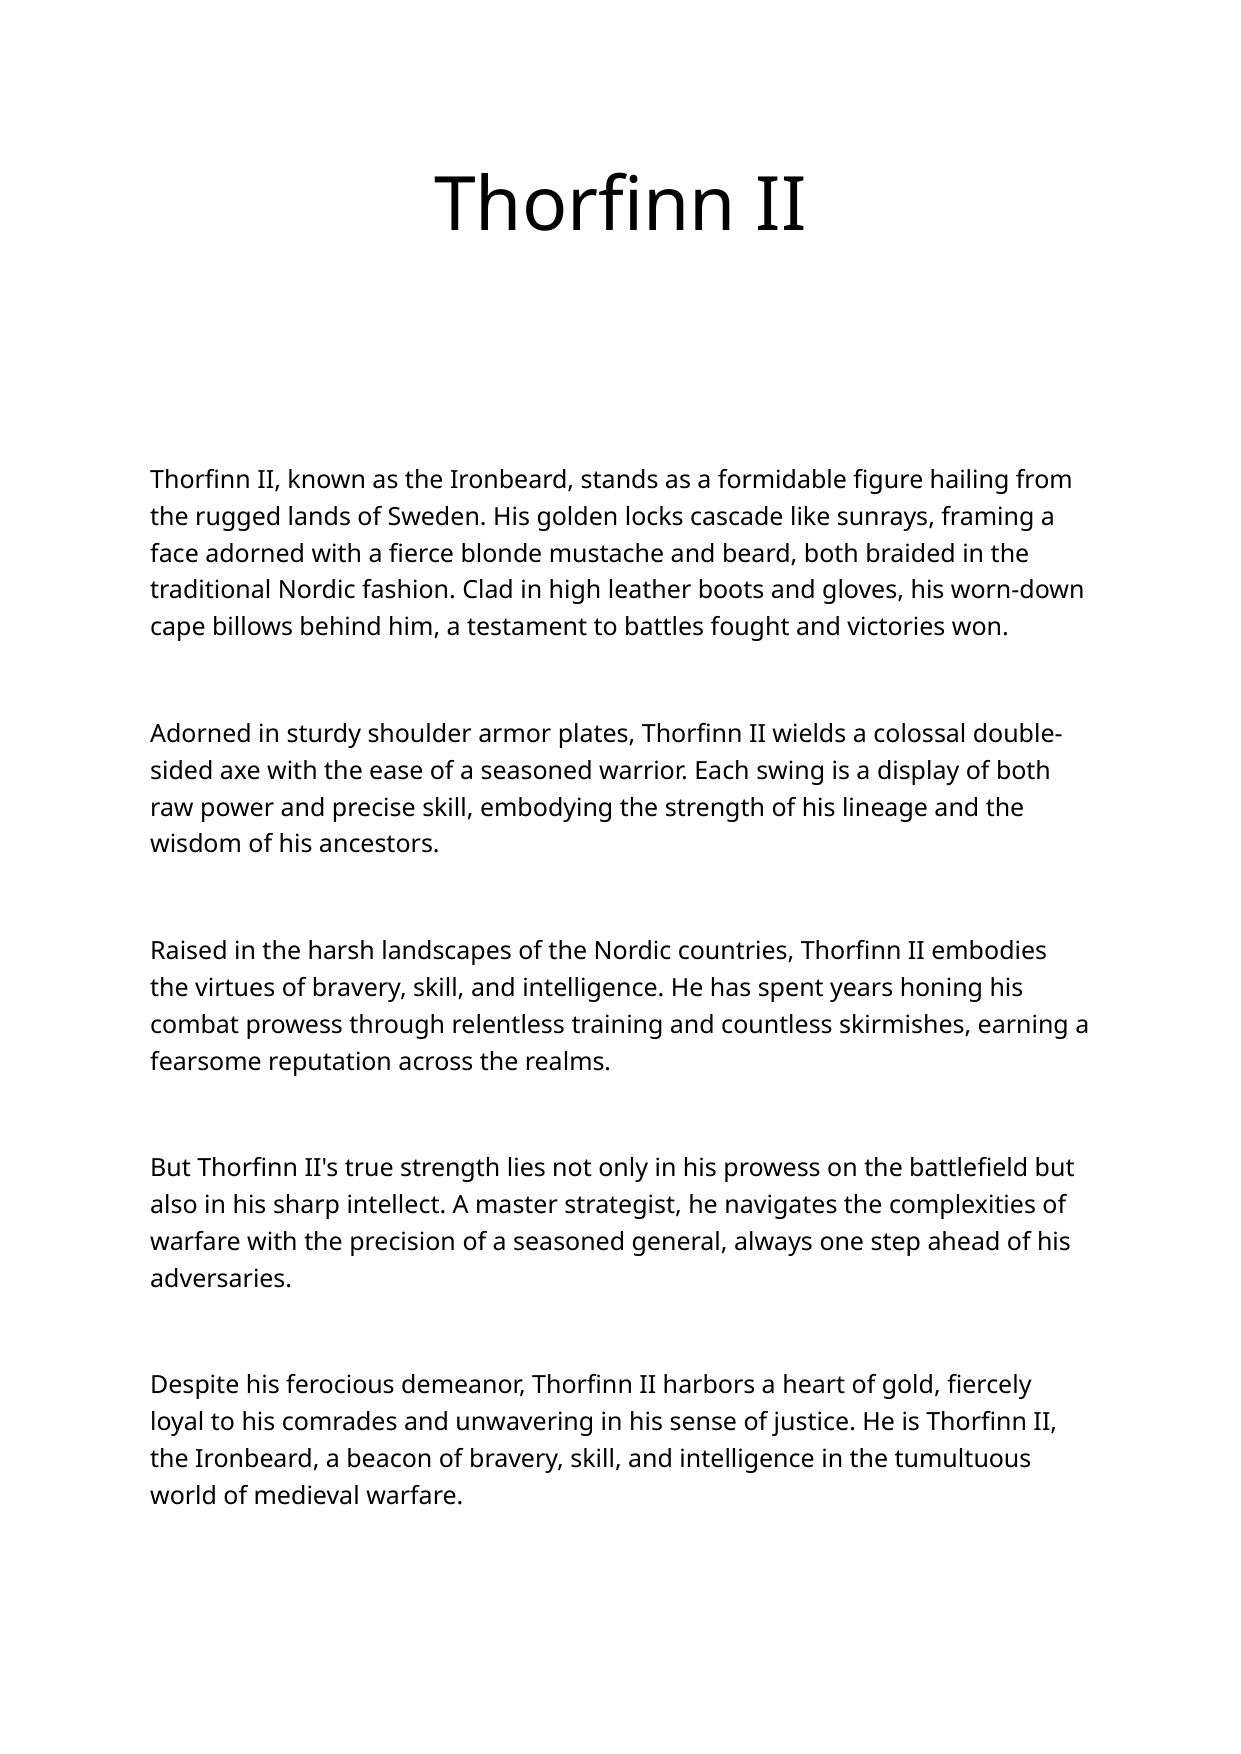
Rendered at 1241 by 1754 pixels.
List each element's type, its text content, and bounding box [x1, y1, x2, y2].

text Thorfinn II, known as the Ironbeard, stands as a formidable figure hailing from the rugged lands of Sweden. His golden locks cascade like sunrays, framing a face adorned with a fierce blonde mustache and beard, both braided in the traditional Nordic fashion. Clad in high leather boots and gloves, his worn-down cape billows behind him, a testament to battles fought and victories won. [150, 462, 1090, 643]
text But Thorfinn II's true strength lies not only in his prowess on the battlefield but also in his sharp intellect. A master strategist, he navigates the complexities of warfare with the precision of a seasoned general, always one step ahead of his adversaries. [150, 1150, 1090, 1294]
text Thorfinn II [150, 150, 1090, 252]
text Adorned in sturdy shoulder armor plates, Thorfinn II wields a colossal double-sided axe with the ease of a seasoned warrior. Each swing is a display of both raw power and precise skill, embodying the strength of his lineage and the wisdom of his ancestors. [150, 716, 1090, 860]
text Despite his ferocious demeanor, Thorfinn II harbors a heart of gold, fiercely loyal to his comrades and unwavering in his sense of justice. He is Thorfinn II, the Ironbeard, a beacon of bravery, skill, and intelligence in the tumultuous world of medieval warfare. [150, 1367, 1090, 1512]
text Raised in the harsh landscapes of the Nordic countries, Thorfinn II embodies the virtues of bravery, skill, and intelligence. He has spent years honing his combat prowess through relentless training and countless skirmishes, earning a fearsome reputation across the realms. [150, 933, 1090, 1077]
